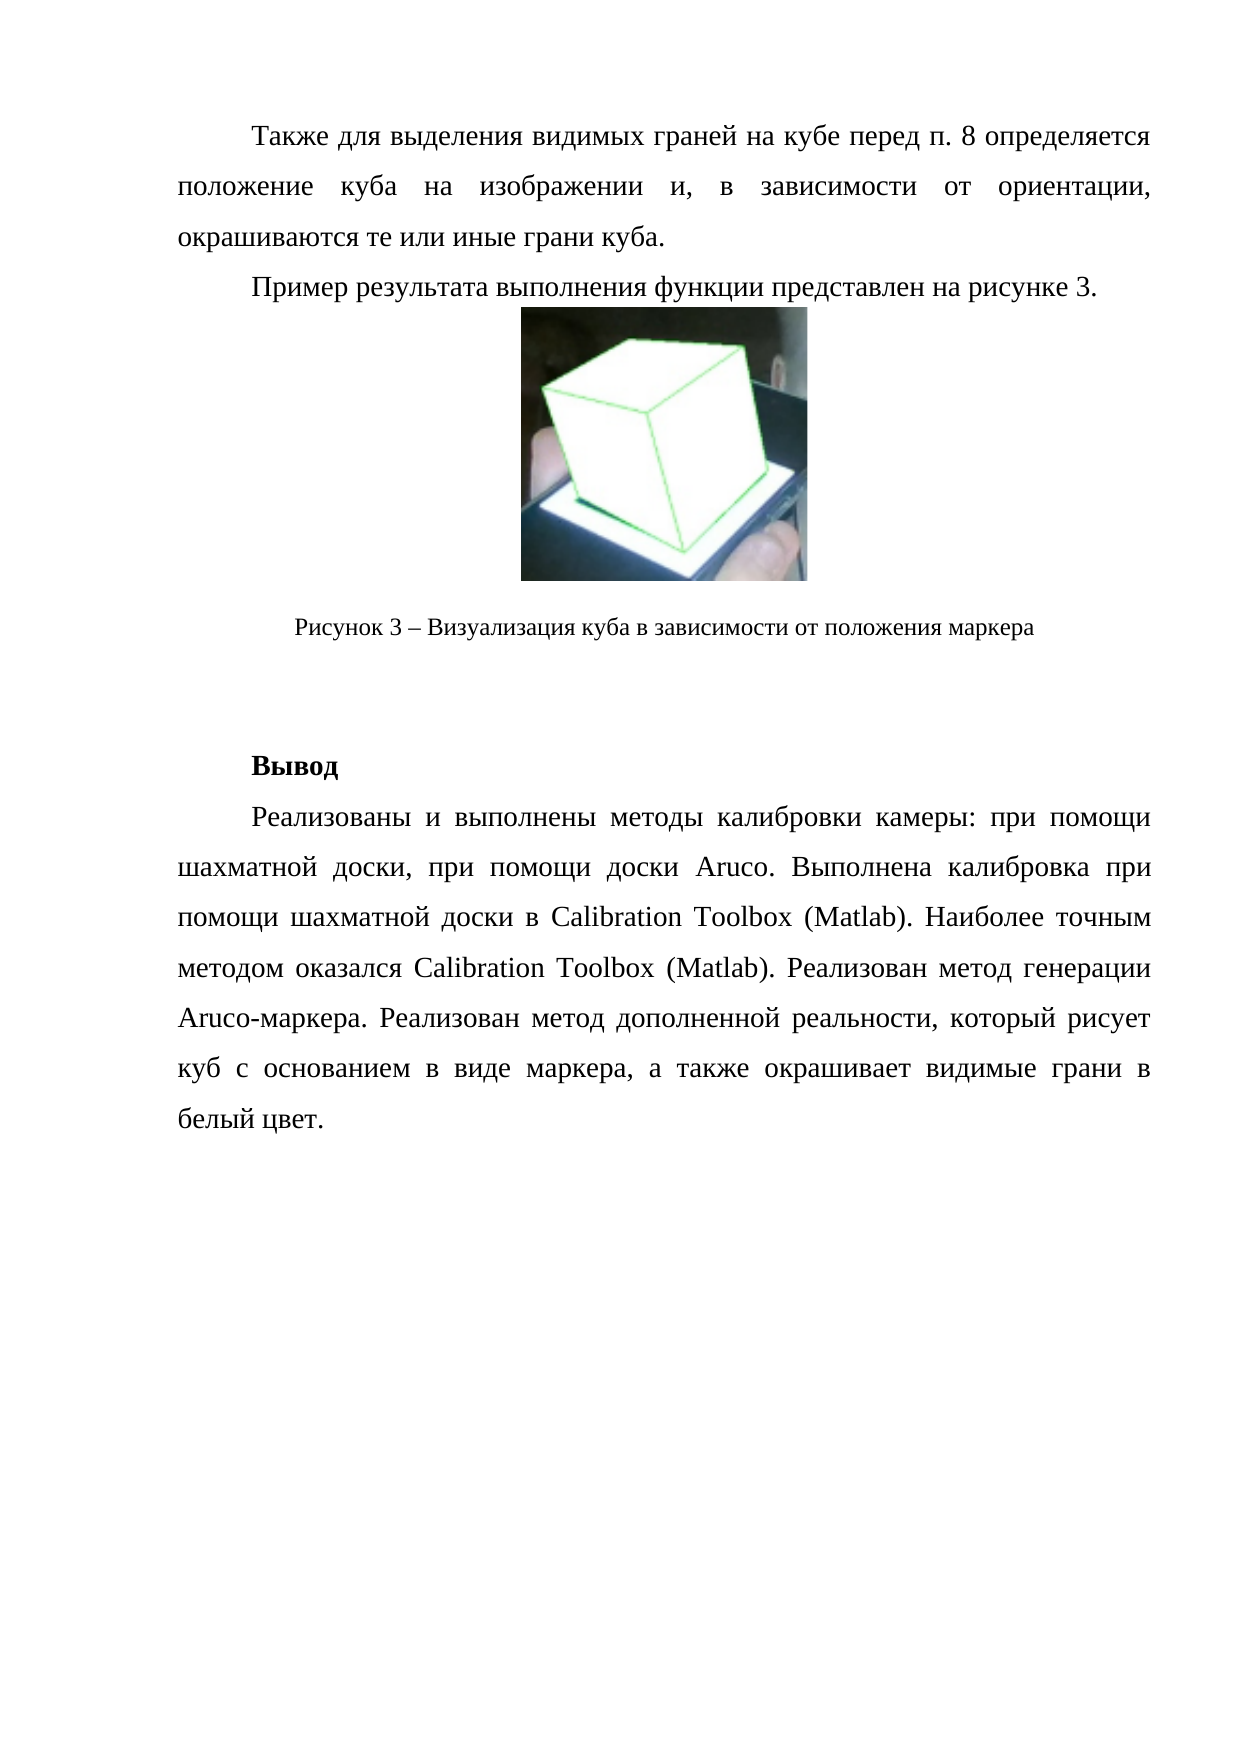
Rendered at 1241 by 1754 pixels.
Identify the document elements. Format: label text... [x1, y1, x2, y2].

text Также для выделения видимых граней на кубе перед п. 8 определяется положение куба на изображении и, в зависимости от ориентации, окрашиваются те или иные грани куба. [177, 118, 1152, 252]
list Рисунок 3 – Визуализация куба в зависимости от положения маркера [177, 319, 1152, 641]
text Вывод [177, 748, 1152, 782]
text Пример результата выполнения функции представлен на рисунке 3. [177, 269, 1152, 303]
picture [521, 307, 808, 581]
text Реализованы и выполнены методы калибровки камеры: при помощи шахматной доски, при помощи доски Aruco. Выполнена калибровка при помощи шахматной доски в Calibration Toolbox (Matlab). Наиболее точным методом оказался Calibration Toolbox (Matlab). Реализован метод генерации Aruco-маркера. Реализован метод дополненной реальности, который рисует куб с основанием в виде маркера, а также окрашивает видимые грани в белый цвет. [177, 799, 1152, 1134]
